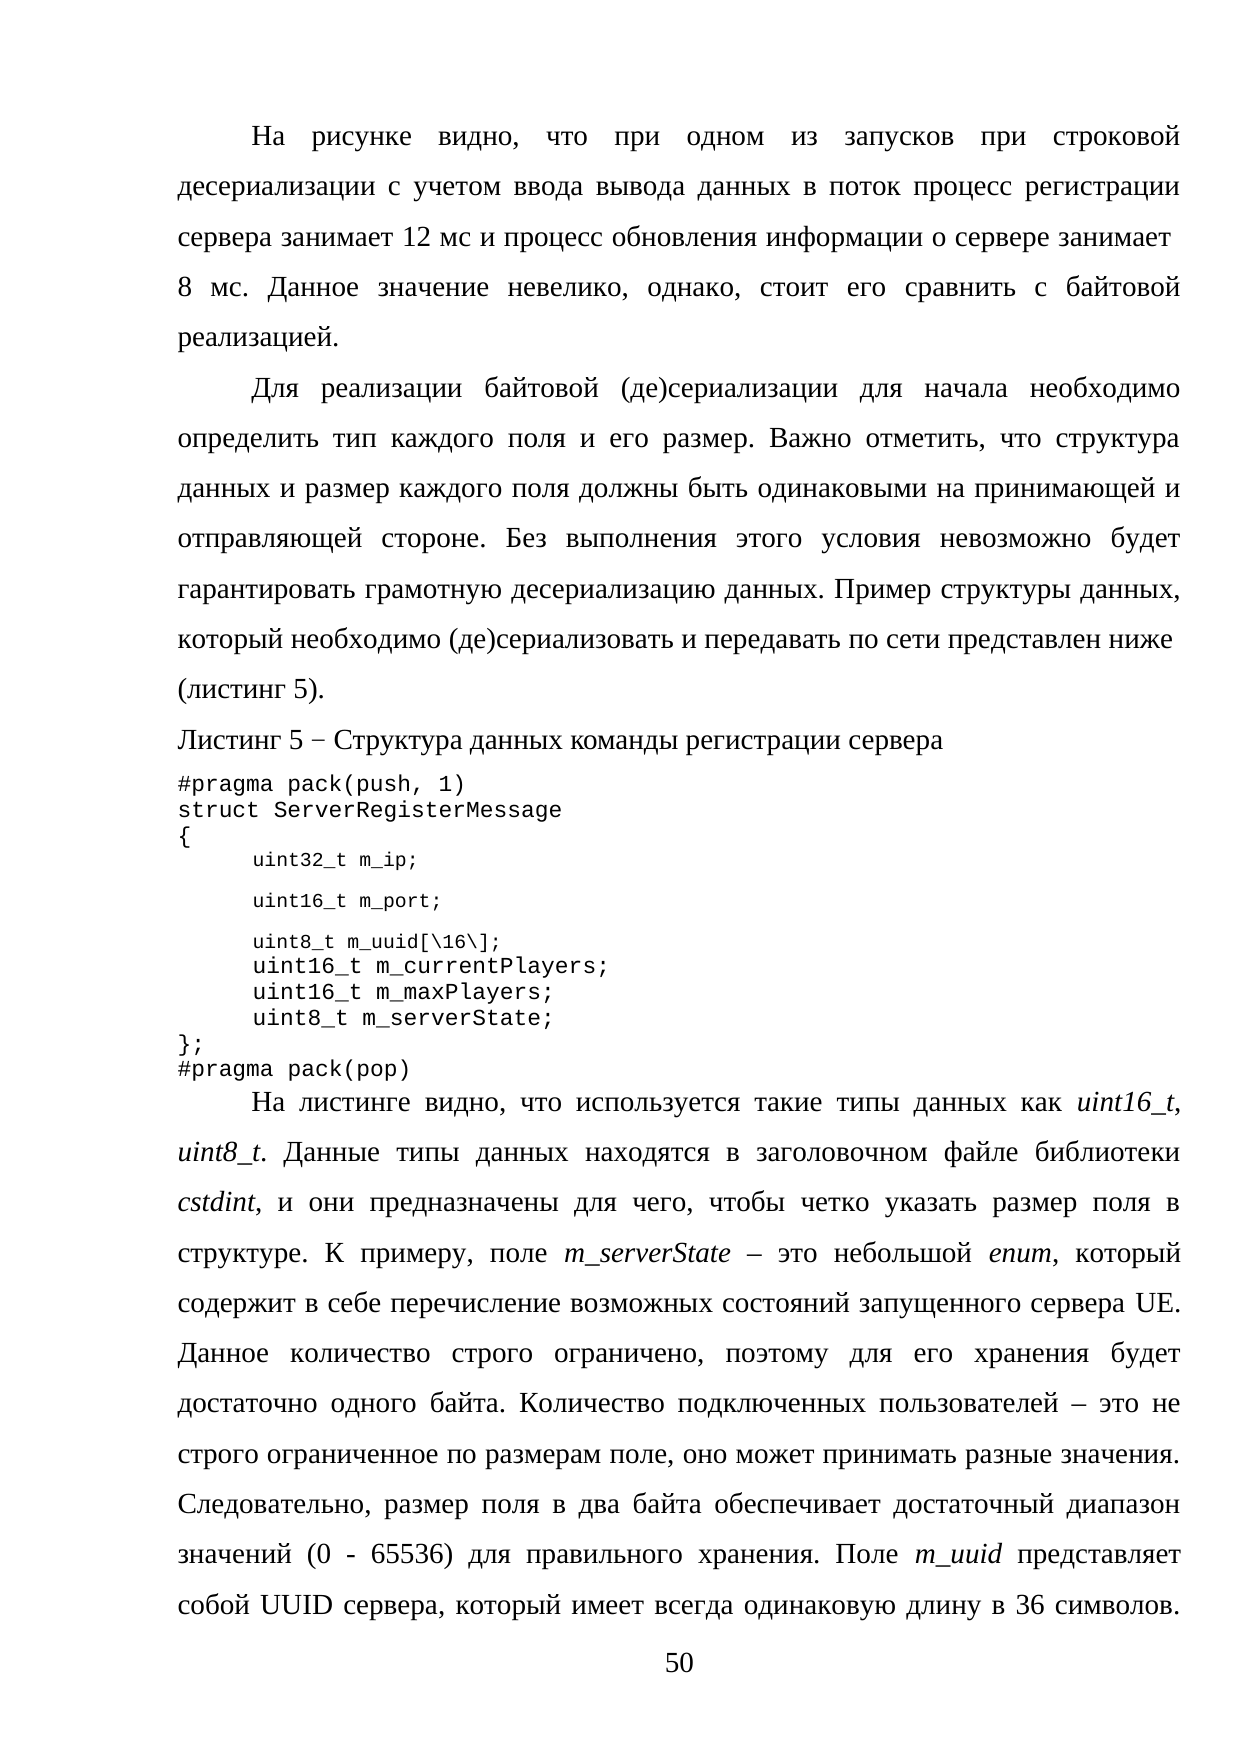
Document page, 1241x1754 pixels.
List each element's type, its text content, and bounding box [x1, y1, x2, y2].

text }; [177, 1032, 1181, 1058]
text #pragma pack(pop) [177, 1058, 1181, 1084]
text uint8_t m_uuid[\16\]; [177, 932, 1181, 954]
text #pragma pack(push, 1) [177, 772, 1181, 798]
text uint8_t m_serverState; [177, 1006, 1181, 1032]
text uint16_t m_currentPlayers; [177, 954, 1181, 980]
text Листинг 5 Структура данных команды регистрации сервера [177, 722, 1181, 755]
text На рисунке видно, что при одном из запусков при строковой десериализации с учетом ввода вывода данных в поток процесс регистрации сервера занимает 12 мс и процесс обновления информации о сервере занимает 8 мс. Данное значение невелико, однако, стоит его сравнить с байтовой реализацией. [177, 118, 1181, 353]
text struct ServerRegisterMessage [177, 798, 1181, 824]
text uint16_t m_maxPlayers; [177, 980, 1181, 1006]
text { [177, 824, 1181, 850]
text uint16_t m_port; [177, 891, 1181, 913]
text Для реализации байтовой (де)сериализации для начала необходимо определить тип каждого поля и его размер. Важно отметить, что структура данных и размер каждого поля должны быть одинаковыми на принимающей и отправляющей стороне. Без выполнения этого условия невозможно будет гарантировать грамотную десериализацию данных. Пример структуры данных, который необходимо (де)сериализовать и передавать по сети представлен ниже (листинг 5). [177, 370, 1181, 705]
text uint32_t m_ip; [177, 850, 1181, 872]
